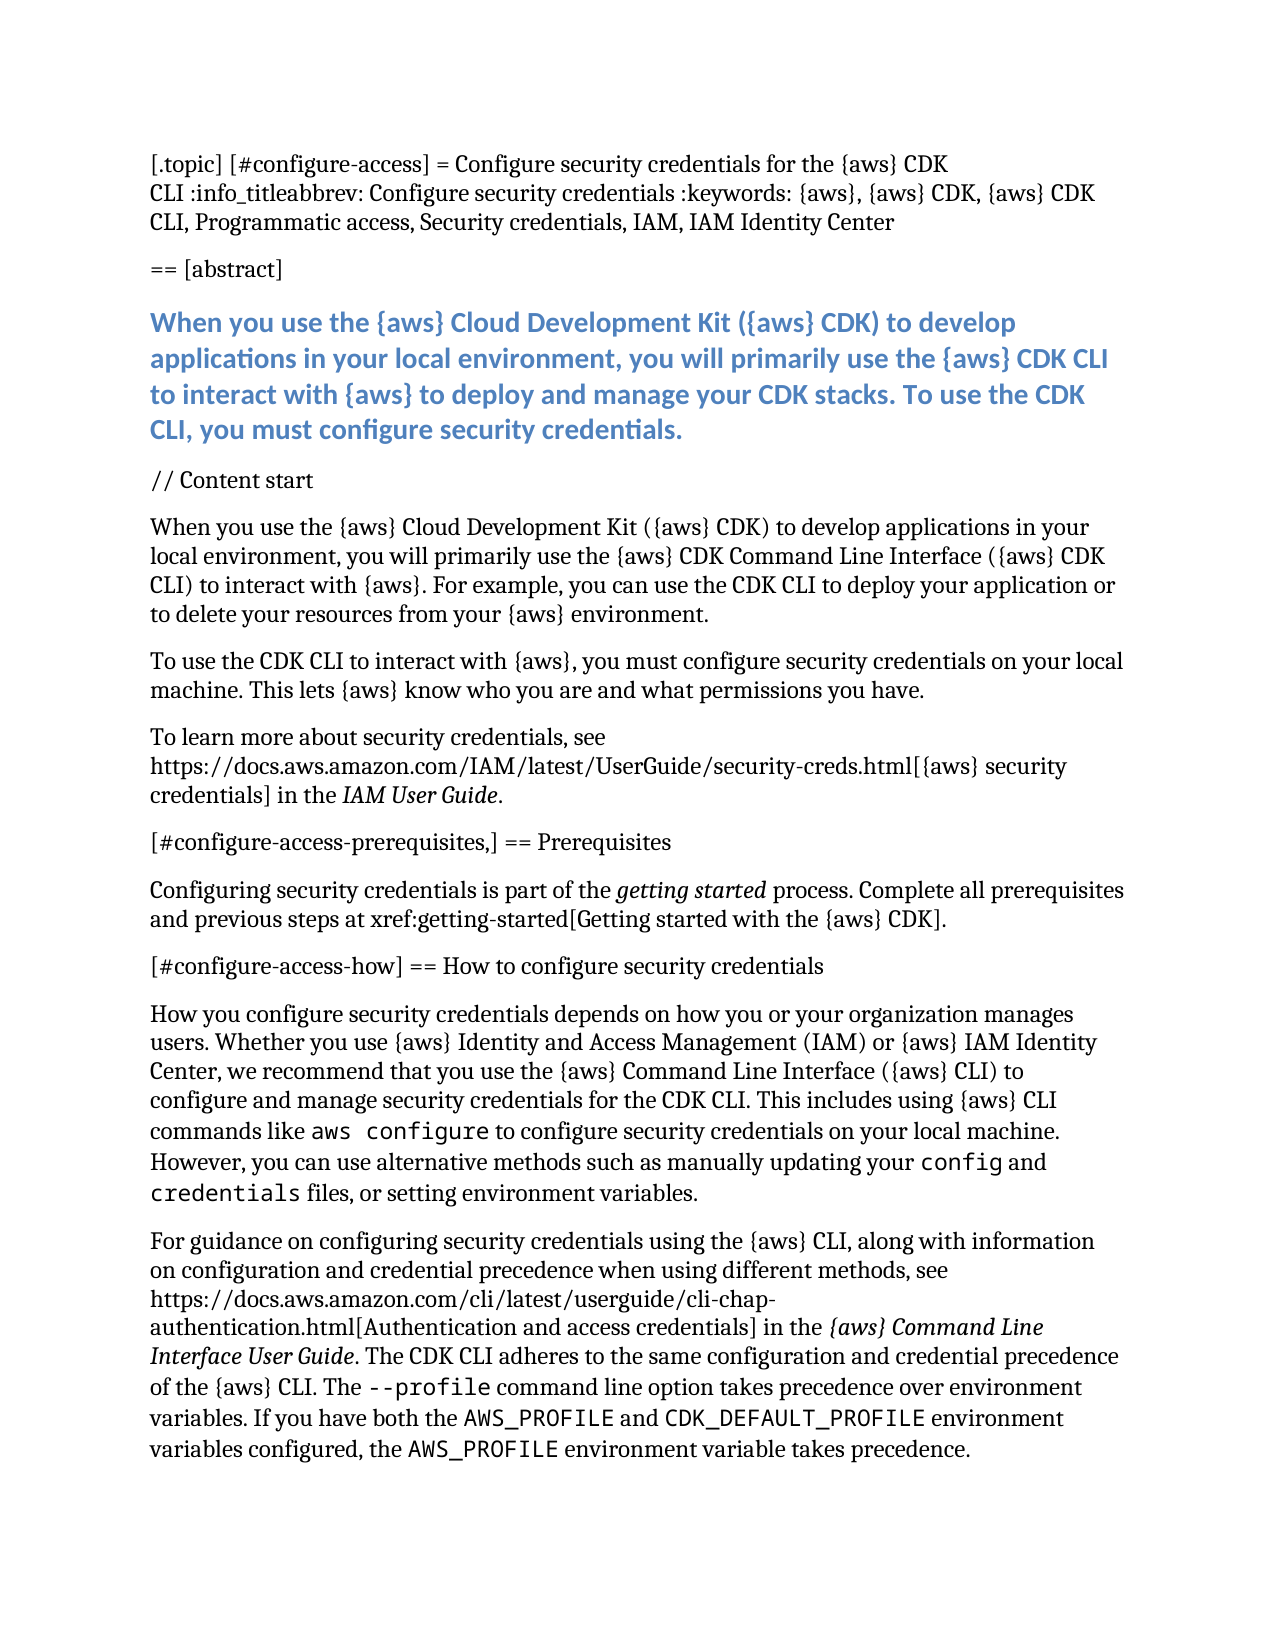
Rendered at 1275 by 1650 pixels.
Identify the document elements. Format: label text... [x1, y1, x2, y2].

text Configuring security credentials is part of the getting started process. Complete all prerequisites and previous steps at xref:getting-started[Getting started with the {aws} CDK]. [150, 876, 1125, 933]
text How you configure security credentials depends on how you or your organization manages users. Whether you use {aws} Identity and Access Management (IAM) or {aws} IAM Identity Center, we recommend that you use the {aws} Command Line Interface ({aws} CLI) to configure and manage security credentials for the CDK CLI. This includes using {aws} CLI commands like aws configure to configure security credentials on your local machine. However, you can use alternative methods such as manually updating your config and credentials files, or setting environment variables. [150, 999, 1125, 1208]
text For guidance on configuring security credentials using the {aws} CLI, along with information on configuration and credential precedence when using different methods, see https://docs.aws.amazon.com/cli/latest/userguide/cli-chap-authentication.html[Authentication and access credentials] in the {aws} Command Line Interface User Guide. The CDK CLI adheres to the same configuration and credential precedence of the {aws} CLI. The --profile command line option takes precedence over environment variables. If you have both the AWS_PROFILE and CDK_DEFAULT_PROFILE environment variables configured, the AWS_PROFILE environment variable takes precedence. [150, 1227, 1125, 1464]
text // Content start [150, 466, 1125, 494]
text To use the CDK CLI to interact with {aws}, you must configure security credentials on your local machine. This lets {aws} know who you are and what permissions you have. [150, 647, 1125, 704]
subtitle When you use the {aws} Cloud Development Kit ({aws} CDK) to develop applications in your local environment, you will primarily use the {aws} CDK CLI to interact with {aws} to deploy and manage your CDK stacks. To use the CDK CLI, you must configure security credentials. [150, 304, 1125, 447]
text To learn more about security credentials, see https://docs.aws.amazon.com/IAM/latest/UserGuide/security-creds.html[{aws} security credentials] in the IAM User Guide. [150, 723, 1125, 809]
text [#configure-access-prerequisites,] == Prerequisites [150, 828, 1125, 857]
text When you use the {aws} Cloud Development Kit ({aws} CDK) to develop applications in your local environment, you will primarily use the {aws} CDK Command Line Interface ({aws} CDK CLI) to interact with {aws}. For example, you can use the CDK CLI to deploy your application or to delete your resources from your {aws} environment. [150, 513, 1125, 628]
text == [abstract] [150, 255, 1125, 284]
text [.topic] [#configure-access] = Configure security credentials for the {aws} CDK CLI :info_titleabbrev: Configure security credentials :keywords: {aws}, {aws} CDK, {aws} CDK CLI, Programmatic access, Security credentials, IAM, IAM Identity Center [150, 150, 1125, 236]
text [#configure-access-how] == How to configure security credentials [150, 952, 1125, 981]
